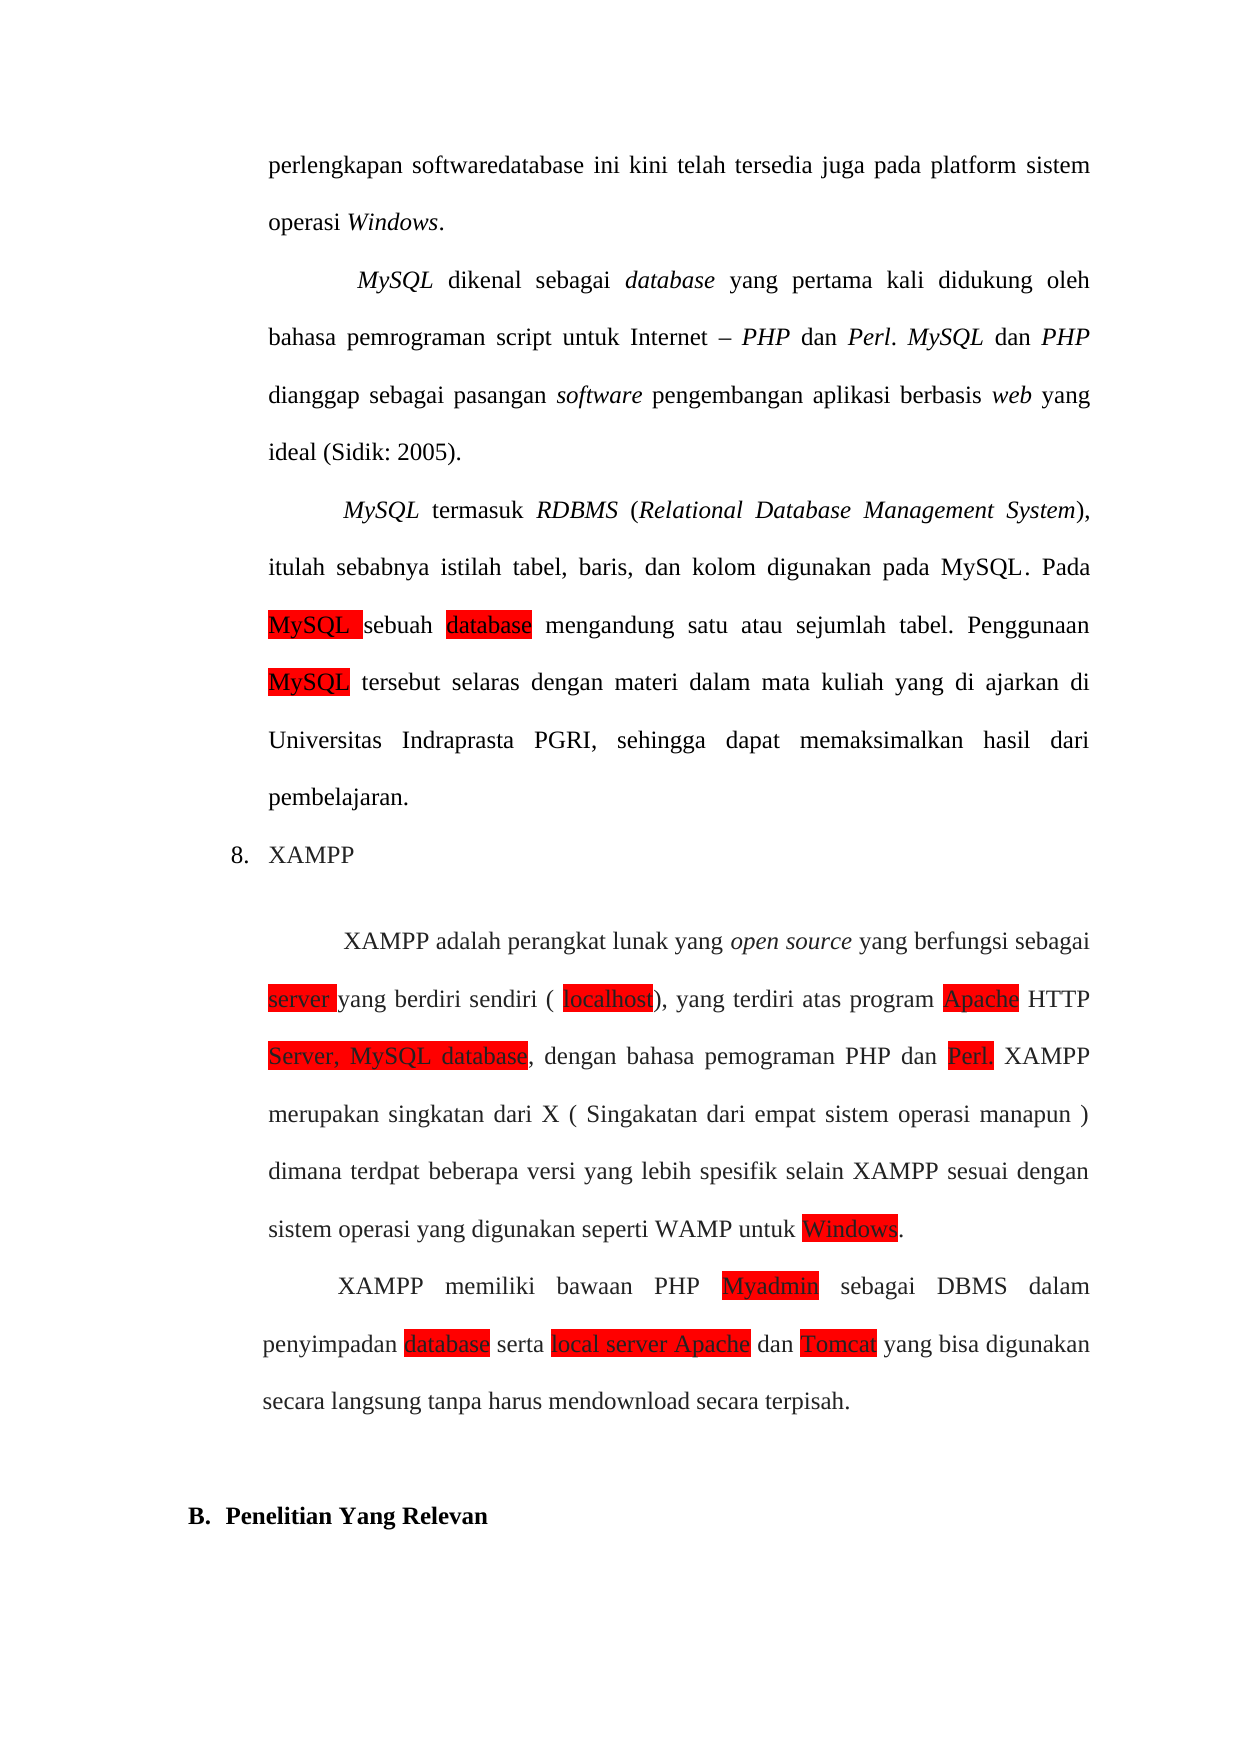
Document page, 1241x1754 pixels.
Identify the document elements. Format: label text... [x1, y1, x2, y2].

text XAMPP adalah perangkat lunak yang open source yang berfungsi sebagai server yang berdiri sendiri ( localhost), yang terdiri atas program Apache HTTP Server, MySQL database, dengan bahasa pemograman PHP dan Perl. XAMPP merupakan singkatan dari X ( Singakatan dari empat sistem operasi manapun ) dimana terdpat beberapa versi yang lebih spesifik selain XAMPP sesuai dengan sistem operasi yang digunakan seperti WAMP untuk Windows. [268, 926, 1090, 1242]
text MySQL dikenal sebagai database yang pertama kali didukung oleh bahasa pemrograman script untuk Internet – PHP dan Perl. MySQL dan PHP dianggap sebagai pasangan software pengembangan aplikasi berbasis web yang ideal (Sidik: 2005). [268, 265, 1090, 466]
list Penelitian Yang Relevan [188, 1501, 1090, 1530]
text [268, 150, 1090, 236]
list XAMPP [231, 840, 1090, 869]
text MySQL termasuk RDBMS (Relational Database Management System), itulah sebabnya istilah tabel, baris, dan kolom digunakan pada MySQL. Pada MySQL sebuah database mengandung satu atau sejumlah tabel. Penggunaan MySQL tersebut selaras dengan materi dalam mata kuliah yang di ajarkan di Universitas Indraprasta PGRI, sehingga dapat memaksimalkan hasil dari pembelajaran. [268, 495, 1090, 811]
text XAMPP memiliki bawaan PHP Myadmin sebagai DBMS dalam penyimpadan database serta local server Apache dan Tomcat yang bisa digunakan secara langsung tanpa harus mendownload secara terpisah. [262, 1271, 1090, 1415]
